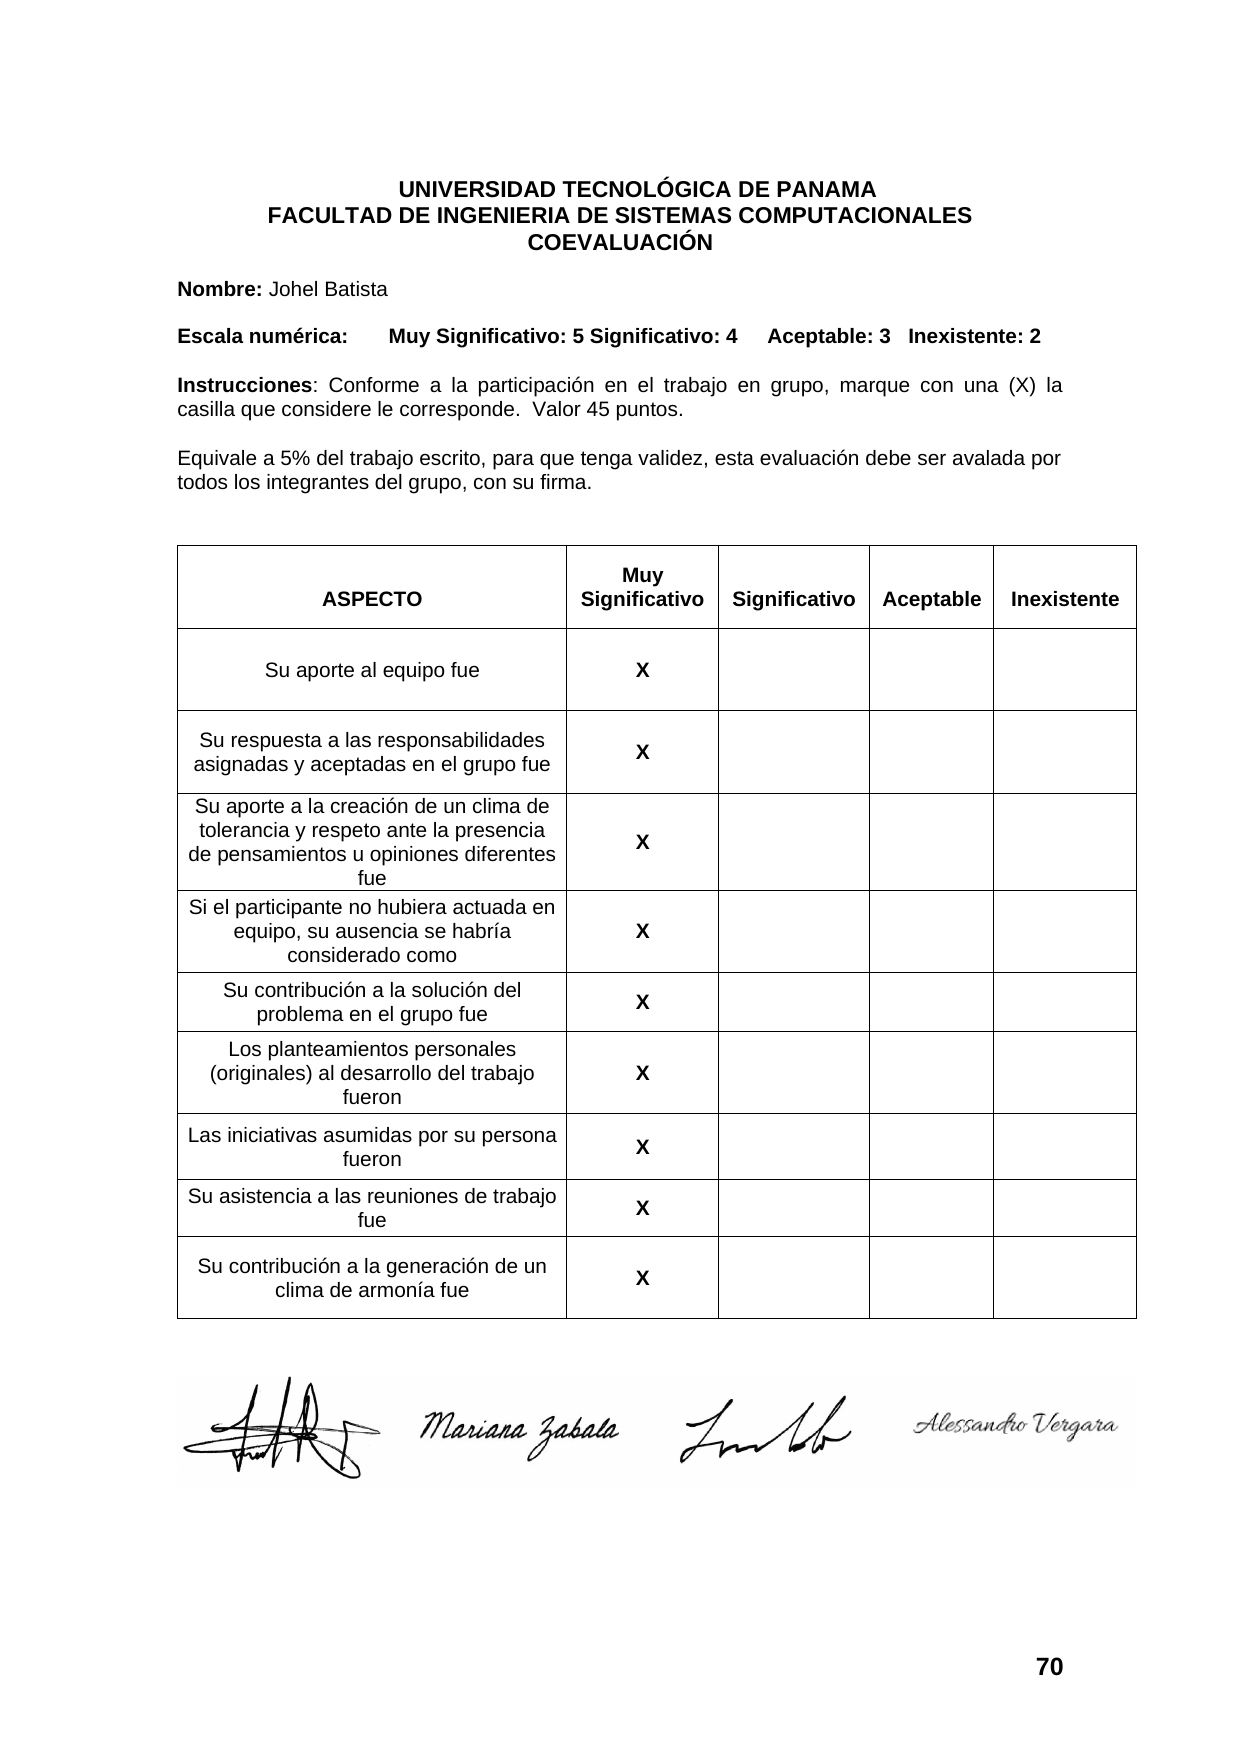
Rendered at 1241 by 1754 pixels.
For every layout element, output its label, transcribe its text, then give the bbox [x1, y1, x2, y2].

table_cell X [567, 891, 718, 972]
table_cell [994, 1114, 1136, 1179]
table_cell Su contribución a la generación de un clima de armonía fue [178, 1237, 566, 1318]
table_cell [870, 1180, 993, 1236]
table_cell X [567, 973, 718, 1031]
text UNIVERSIDAD TECNOLÓGICA DE PANAMA [398, 176, 1063, 202]
table_cell [870, 1032, 993, 1113]
table_cell Su asistencia a las reuniones de trabajo fue [178, 1180, 566, 1236]
table_cell X [567, 794, 718, 889]
picture [177, 1376, 1138, 1488]
table_cell [994, 1237, 1136, 1318]
table_cell Su contribución a la solución del problema en el grupo fue [178, 973, 566, 1031]
table_cell X [567, 711, 718, 793]
text FACULTAD DE INGENIERIA DE SISTEMAS COMPUTACIONALES [177, 202, 1063, 228]
text Nombre: Johel Batista [177, 276, 1063, 300]
text Instrucciones: Conforme a la participación en el trabajo en grupo, marque con una (X) la casilla que considere le corresponde. Valor 45 puntos. [177, 373, 1063, 421]
table_cell [719, 1237, 869, 1318]
table_cell [719, 1114, 869, 1179]
table_cell [994, 891, 1136, 972]
table_cell Las iniciativas asumidas por su persona fueron [178, 1114, 566, 1179]
table_cell X [567, 1032, 718, 1113]
table_cell [994, 973, 1136, 1031]
table_cell [870, 1114, 993, 1179]
table_cell [719, 1180, 869, 1236]
table_header Muy Significativo [567, 546, 718, 628]
table_header Significativo [719, 546, 869, 628]
text Escala numérica: Muy Significativo: 5 Significativo: 4 Aceptable: 3 Inexistente: 2 [177, 324, 1063, 348]
table_cell [870, 794, 993, 889]
table_cell [719, 794, 869, 889]
table_cell [994, 711, 1136, 793]
table_cell [870, 973, 993, 1031]
table_cell Su aporte a la creación de un clima de tolerancia y respeto ante la presencia de pensamientos u opiniones diferentes fue [178, 794, 566, 889]
table_cell [870, 891, 993, 972]
text Equivale a 5% del trabajo escrito, para que tenga validez, esta evaluación debe ser avalada por todos los integrantes del grupo, con su firma. [177, 446, 1063, 494]
table_cell X [567, 1180, 718, 1236]
table_cell X [567, 1114, 718, 1179]
table_cell X [567, 629, 718, 710]
table_header Inexistente [994, 546, 1136, 628]
text COEVALUACIÓN [177, 228, 1063, 255]
table_cell [870, 629, 993, 710]
table_cell [994, 629, 1136, 710]
table_cell [870, 711, 993, 793]
table_cell [870, 1237, 993, 1318]
table_header Aceptable [870, 546, 993, 628]
table_cell [719, 891, 869, 972]
table_cell [994, 1180, 1136, 1236]
table_cell [719, 1032, 869, 1113]
table_cell [719, 973, 869, 1031]
table_cell [719, 711, 869, 793]
table_cell [719, 629, 869, 710]
table_cell [994, 794, 1136, 889]
table_cell X [567, 1237, 718, 1318]
table_header ASPECTO [178, 546, 566, 628]
table_cell Su aporte al equipo fue [178, 629, 566, 710]
table_cell Los planteamientos personales (originales) al desarrollo del trabajo fueron [178, 1032, 566, 1113]
table_cell Si el participante no hubiera actuada en equipo, su ausencia se habría considerado como [178, 891, 566, 972]
table_cell [994, 1032, 1136, 1113]
table_cell Su respuesta a las responsabilidades asignadas y aceptadas en el grupo fue [178, 711, 566, 793]
